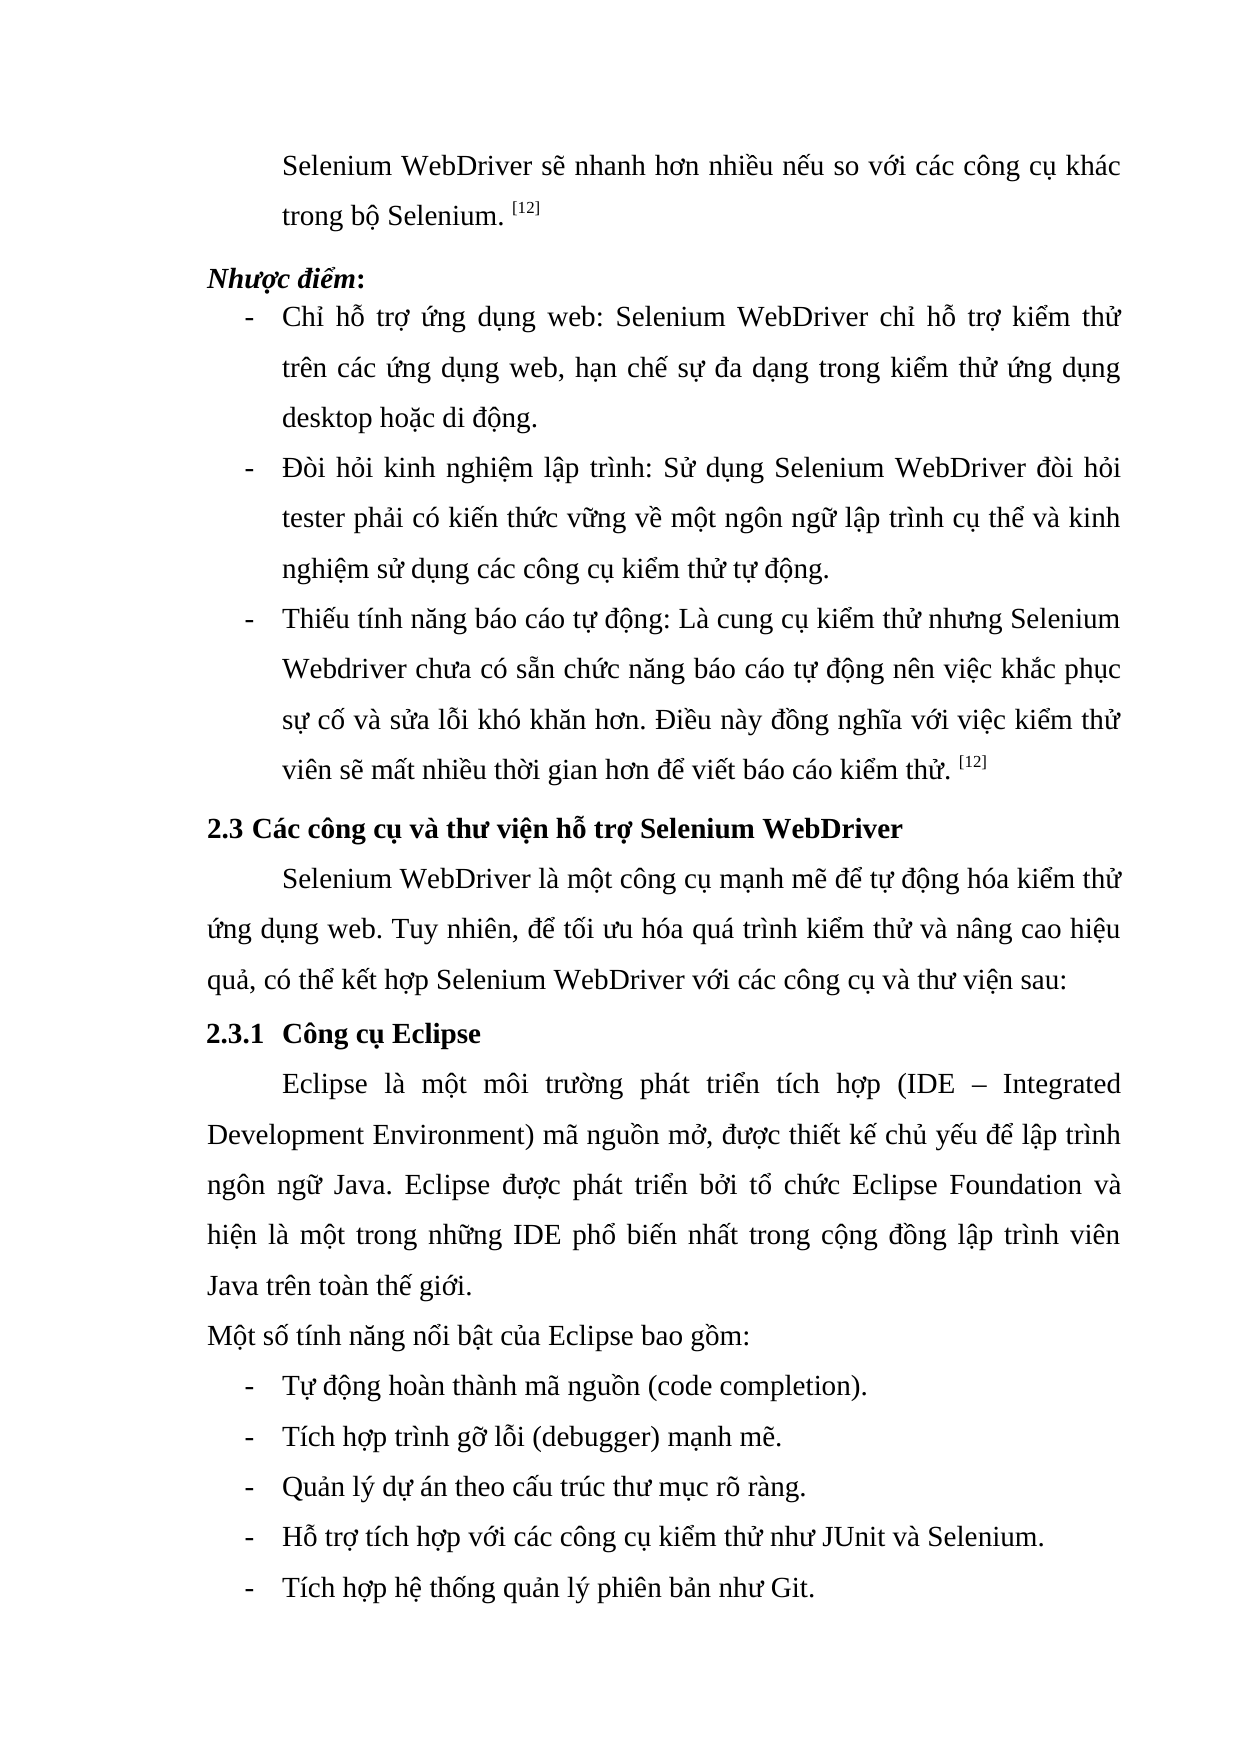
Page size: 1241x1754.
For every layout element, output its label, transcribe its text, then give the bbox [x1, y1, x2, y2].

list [244, 148, 1122, 232]
subtitle Các công cụ và thư viện hỗ trợ Selenium WebDriver [207, 811, 1122, 844]
list Chỉ hỗ trợ ứng dụng web: Selenium WebDriver chỉ hỗ trợ kiểm thử trên các ứng dụng web, hạn chế sự đa dạng trong kiểm thử ứng dụng desktop hoặc di động. [244, 299, 1122, 433]
list Tích hợp trình gỡ lỗi (debugger) mạnh mẽ. [244, 1419, 1122, 1452]
text Eclipse là một môi trường phát triển tích hợp (IDE – Integrated Development Environment) mã nguồn mở, được thiết kế chủ yếu để lập trình ngôn ngữ Java. Eclipse được phát triển bởi tổ chức Eclipse Foundation và hiện là một trong những IDE phổ biến nhất trong cộng đồng lập trình viên Java trên toàn thế giới. [207, 1067, 1122, 1301]
text Một số tính năng nổi bật của Eclipse bao gồm: [207, 1318, 1122, 1352]
text Selenium WebDriver là một công cụ mạnh mẽ để tự động hóa kiểm thử ứng dụng web. Tuy nhiên, để tối ưu hóa quá trình kiểm thử và nâng cao hiệu quả, có thể kết hợp Selenium WebDriver với các công cụ và thư viện sau: [207, 861, 1122, 995]
list Đòi hỏi kinh nghiệm lập trình: Sử dụng Selenium WebDriver đòi hỏi tester phải có kiến thức vững về một ngôn ngữ lập trình cụ thể và kinh nghiệm sử dụng các công cụ kiểm thử tự động. [244, 450, 1122, 584]
list Thiếu tính năng báo cáo tự động: Là cung cụ kiểm thử nhưng Selenium Webdriver chưa có sẵn chức năng báo cáo tự động nên việc khắc phục sự cố và sửa lỗi khó khăn hơn. Điều này đồng nghĩa với việc kiểm thử viên sẽ mất nhiều thời gian hơn để viết báo cáo kiểm thử. [12] [244, 601, 1122, 786]
list Hỗ trợ tích hợp với các công cụ kiểm thử như JUnit và Selenium. [244, 1519, 1122, 1553]
list Tích hợp hệ thống quản lý phiên bản như Git. [244, 1570, 1122, 1603]
list Tự động hoàn thành mã nguồn (code completion). [244, 1368, 1122, 1402]
text Nhược điểm: [207, 261, 1122, 294]
subtitle Công cụ Eclipse [206, 1016, 1122, 1050]
list Quản lý dự án theo cấu trúc thư mục rõ ràng. [244, 1469, 1122, 1503]
